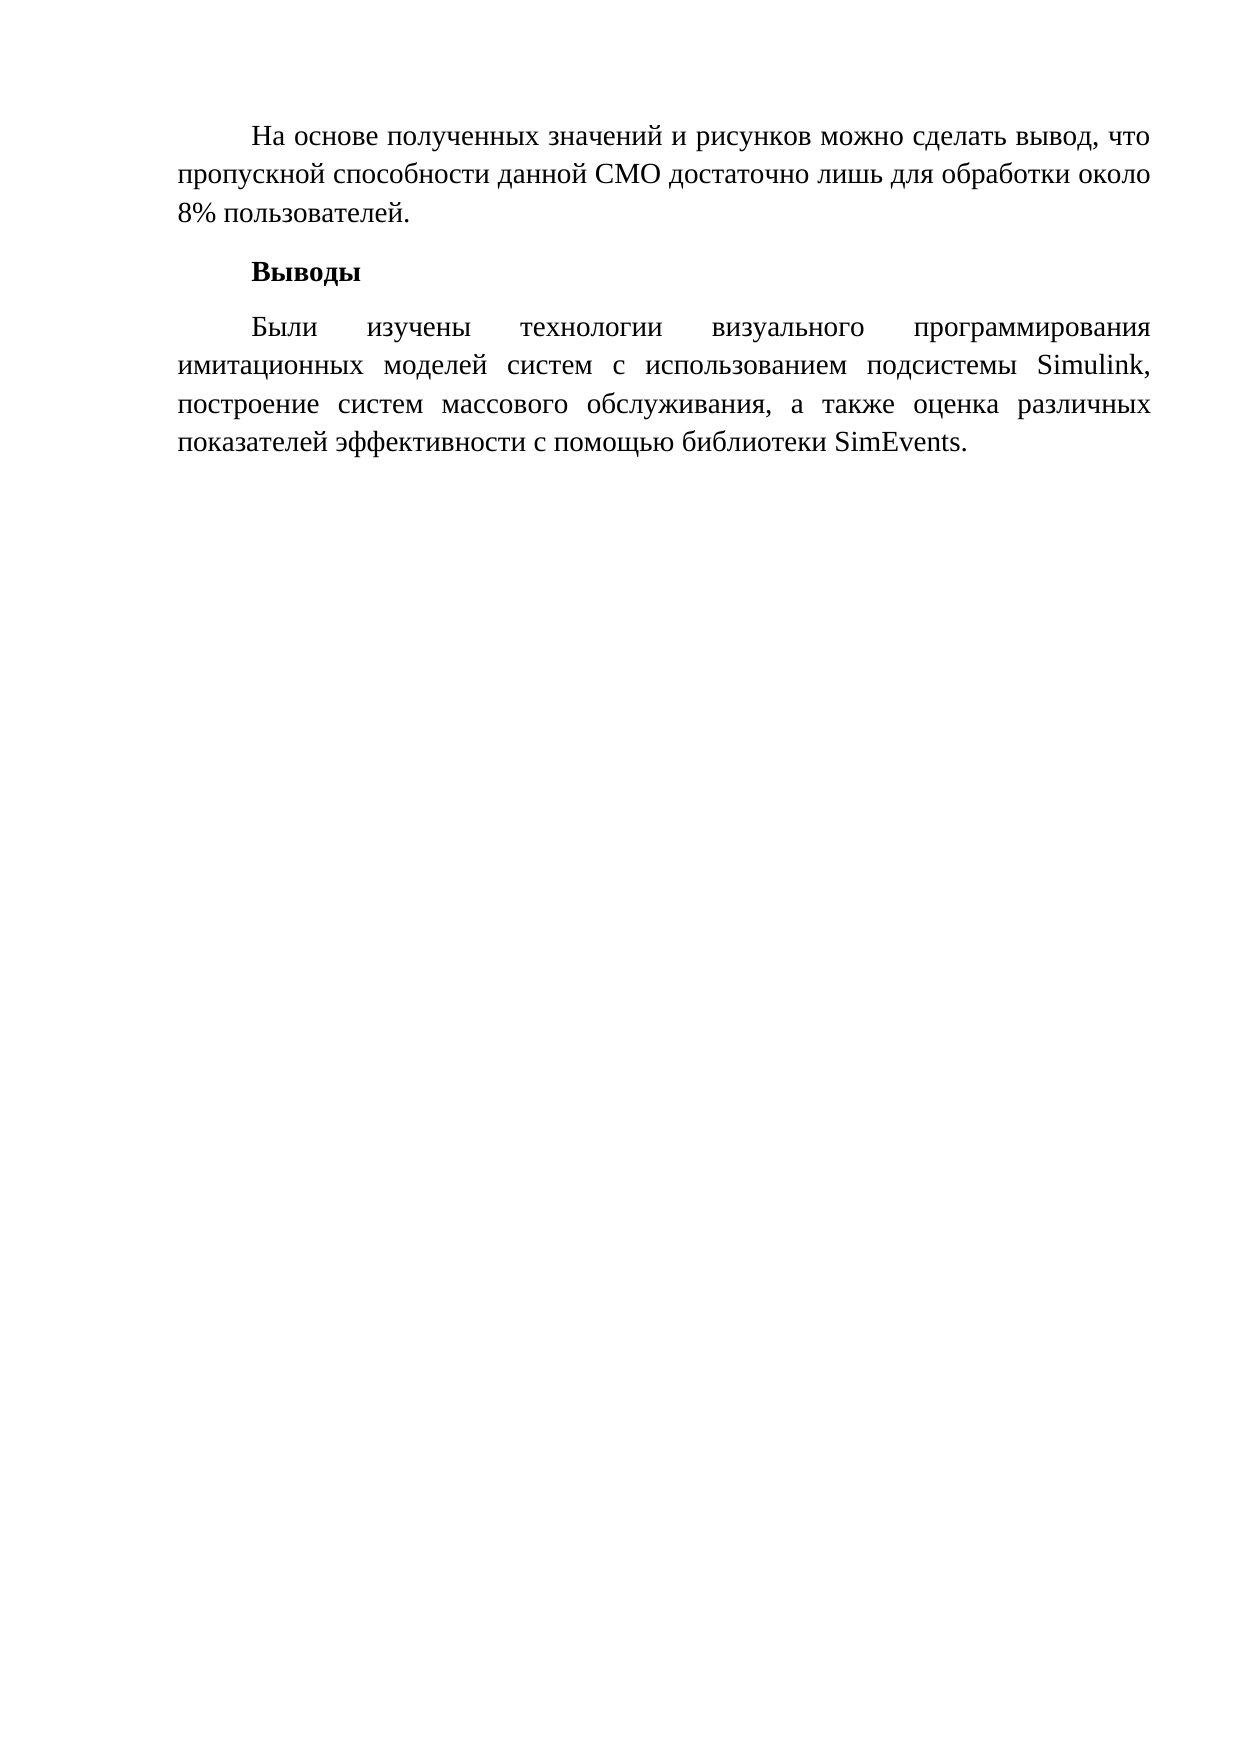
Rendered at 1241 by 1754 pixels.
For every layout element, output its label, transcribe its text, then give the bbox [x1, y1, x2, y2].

text Выводы [177, 254, 1152, 288]
text Были изучены технологии визуального программирования имитационных моделей систем с использованием подсистемы Simulink, построение систем массового обслуживания, а также оценка различных показателей эффективности с помощью библиотеки SimEvents. [177, 309, 1152, 458]
text На основе полученных значений и рисунков можно сделать вывод, что пропускной способности данной СМО достаточно лишь для обработки около 8% пользователей. [177, 118, 1152, 229]
